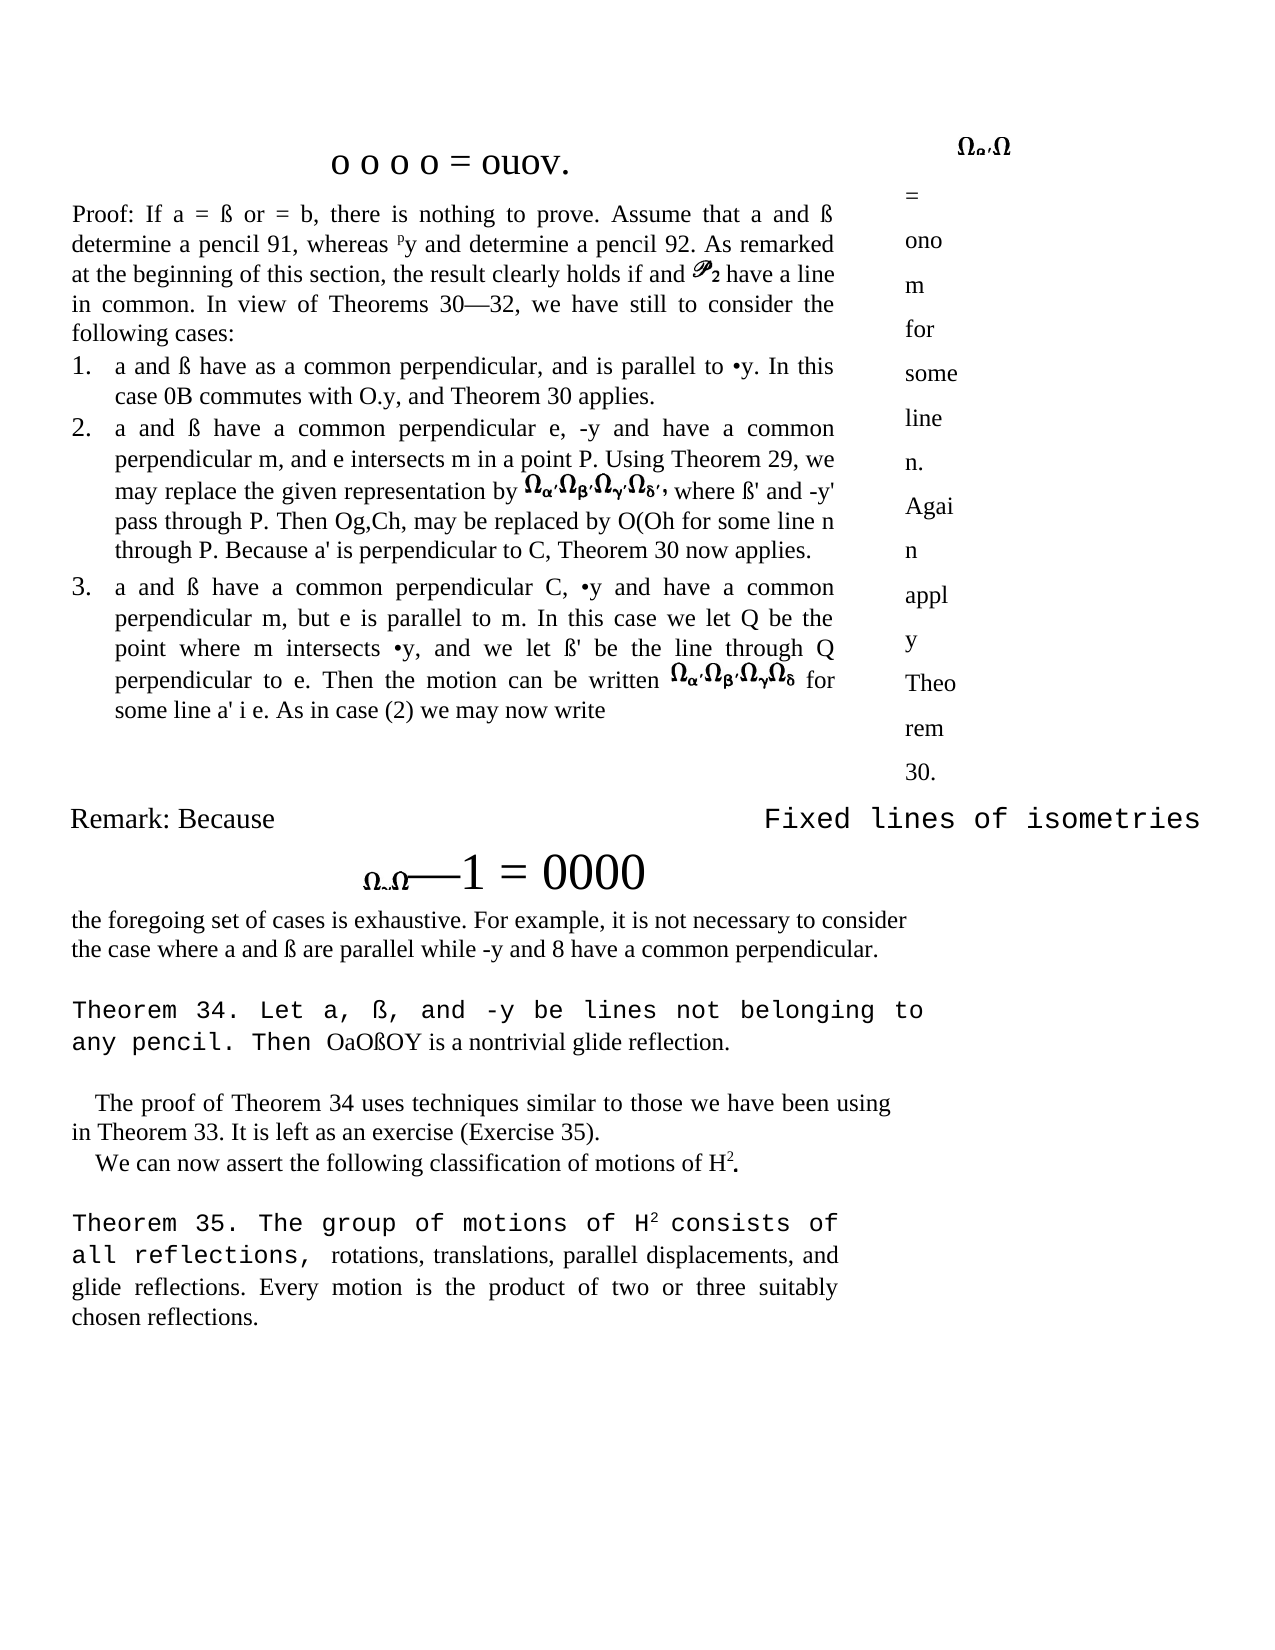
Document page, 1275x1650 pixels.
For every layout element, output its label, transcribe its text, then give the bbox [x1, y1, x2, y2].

text Proof: If a = ß or = b, there is nothing to prove. Assume that a and ß determine a pencil 91, whereas py and determine a pencil 92. As remarked at the beginning of this section, the result clearly holds if and have a line in common. In view of Theorems 30—32, we have still to consider the following cases: [71, 199, 835, 347]
picture [525, 473, 667, 500]
list a and ß have as a common perpendicular, and is parallel to •y. In this case 0B commutes with O.y, and Theorem 30 applies. [71, 349, 835, 410]
text o o o o = ouov. [70, 137, 831, 183]
list a and ß have a common perpendicular e, -y and have a common perpendicular m, and e intersects m in a point P. Using Theorem 29, we may replace the given representation by where ß' and -y' pass through P. Then Og,Ch, may be replaced by O(Oh for some line n through P. Because a' is perpendicular to C, Theorem 30 now applies. [71, 411, 835, 564]
text The proof of Theorem 34 uses techniques similar to those we have been using in Theorem 33. It is left as an exercise (Exercise 35). [71, 1088, 892, 1146]
picture [671, 662, 795, 689]
text We can now assert the following classification of motions of H2 [94, 1148, 1203, 1177]
picture [363, 871, 409, 890]
list a and ß have a common perpendicular C, •y and have a common perpendicular m, but e is parallel to m. In this case we let Q be the point where m intersects •y, and we let ß' be the line through Q perpendicular to e. Then the motion can be written for some line a' i e. As in case (2) we may now write [71, 571, 835, 723]
text Theorem 35. The group of motions of H2 consists of all reflections, rotations, translations, parallel displacements, and glide reflections. Every motion is the product of two or three suitably chosen reflections. [71, 1210, 839, 1331]
text Remark: Because Fixed lines of isometries [70, 802, 1205, 838]
picture [692, 260, 720, 282]
text the foregoing set of cases is exhaustive. For example, it is not necessary to consider the case where a and ß are parallel while -y and 8 have a common perpendicular. [71, 905, 924, 963]
subtitle —1 = 0000 [363, 841, 1205, 901]
text = onom for some line n. Again apply Theorem 30. [905, 137, 958, 786]
picture [957, 137, 1011, 155]
text Theorem 34. Let a, ß, and -y be lines not belonging to any pencil. Then OaOßOY is a nontrivial glide reflection. [71, 998, 925, 1058]
